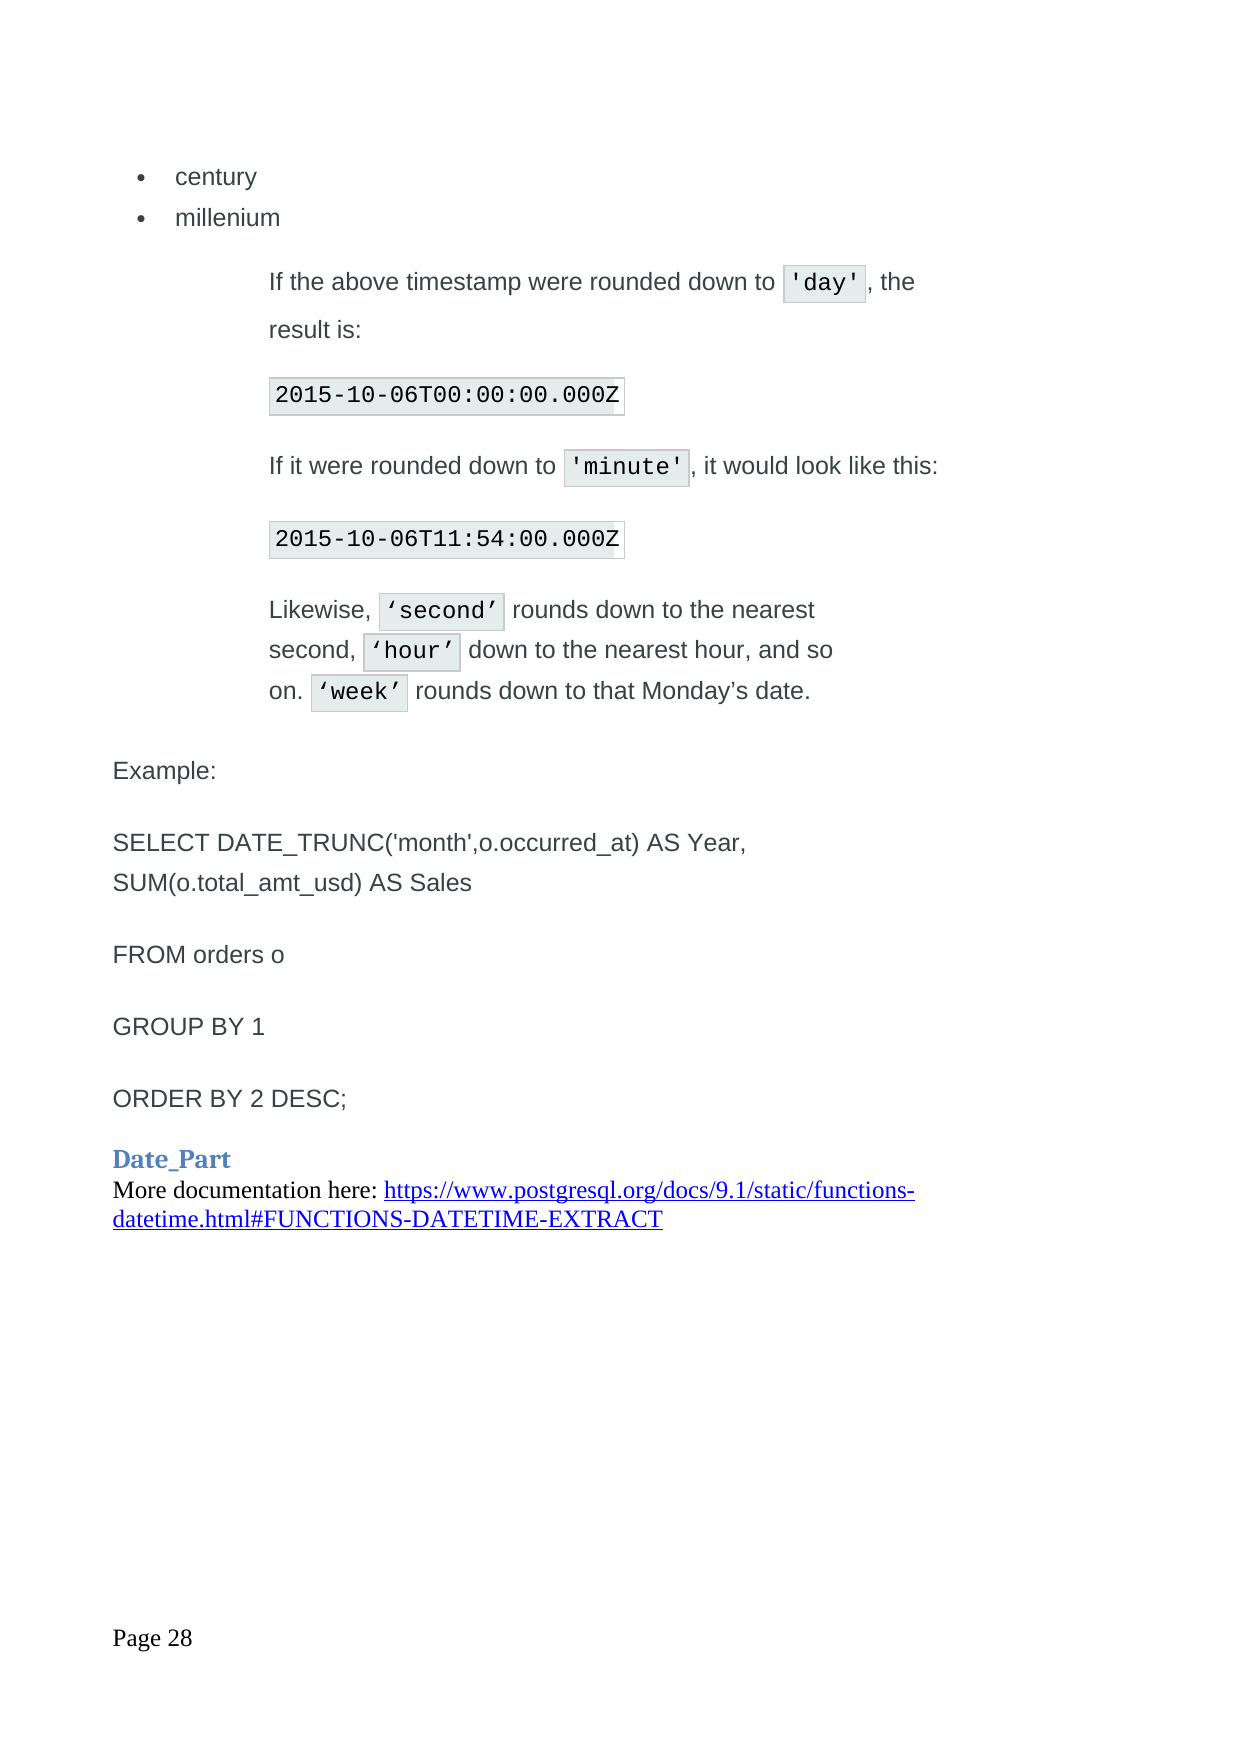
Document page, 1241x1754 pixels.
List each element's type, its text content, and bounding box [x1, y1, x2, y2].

text ORDER BY 2 DESC; [112, 1072, 971, 1112]
text 2015-10-06T11:54:00.000Z [269, 519, 971, 559]
text Example: [112, 744, 971, 784]
text FROM orders o [112, 928, 971, 969]
text More documentation here: https://www.postgresql.org/docs/9.1/static/functions-datetime.html#FUNCTIONS-DATETIME-EXTRACT [112, 1175, 1128, 1232]
list millenium [137, 191, 1128, 231]
text If the above timestamp were rounded down to 'day', the result is: [269, 262, 971, 344]
text Likewise, ‘second’ rounds down to the nearest second, ‘hour’ down to the nearest hour, and so on. ‘week’ rounds down to that Monday’s date. [269, 591, 971, 712]
text GROUP BY 1 [112, 1000, 971, 1041]
text SELECT DATE_TRUNC('month',o.occurred_at) AS Year, SUM(o.total_amt_usd) AS Sales [112, 816, 971, 897]
text 2015-10-06T00:00:00.000Z [269, 375, 971, 416]
list century [137, 150, 1128, 191]
subtitle Date_Part [112, 1144, 1128, 1175]
text If it were rounded down to 'minute', it would look like this: [269, 447, 971, 487]
